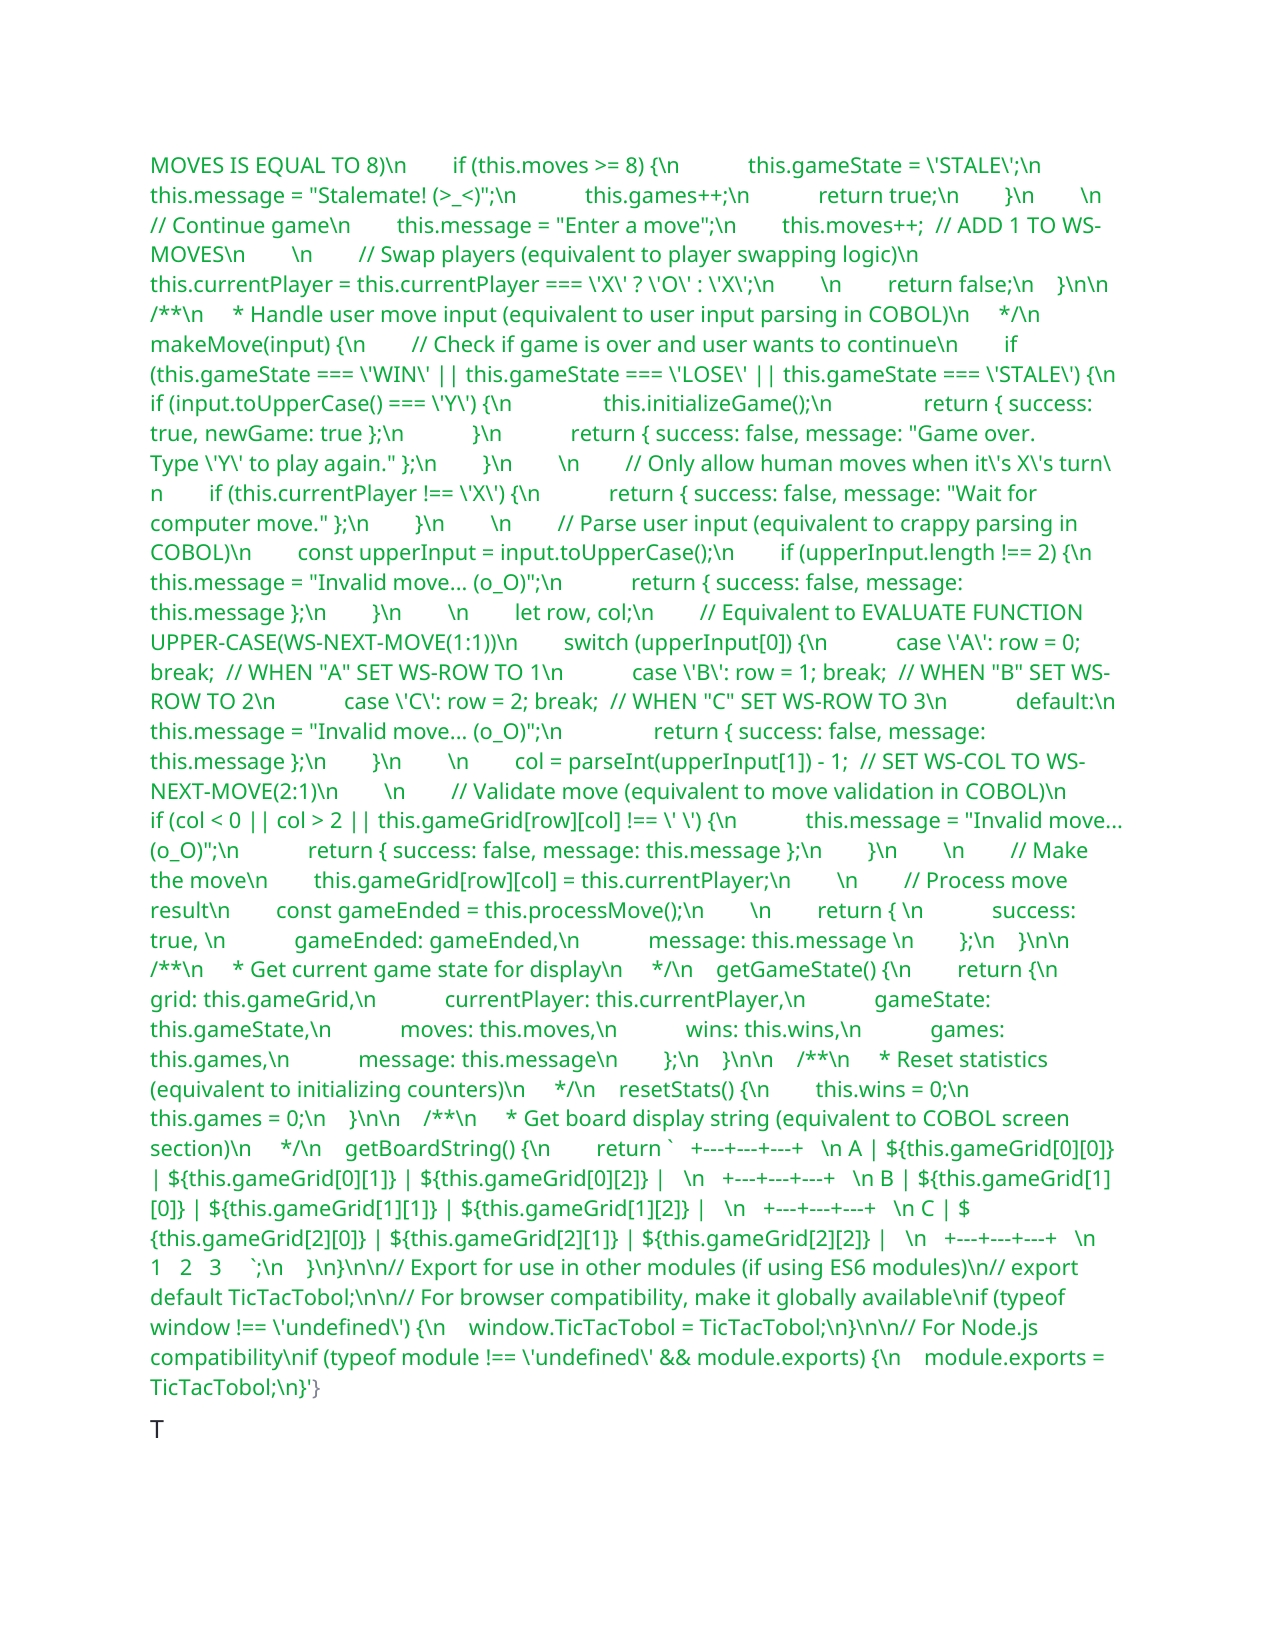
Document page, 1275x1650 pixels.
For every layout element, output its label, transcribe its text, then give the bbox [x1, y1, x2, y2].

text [150, 150, 1125, 1401]
text T [150, 1412, 1125, 1446]
